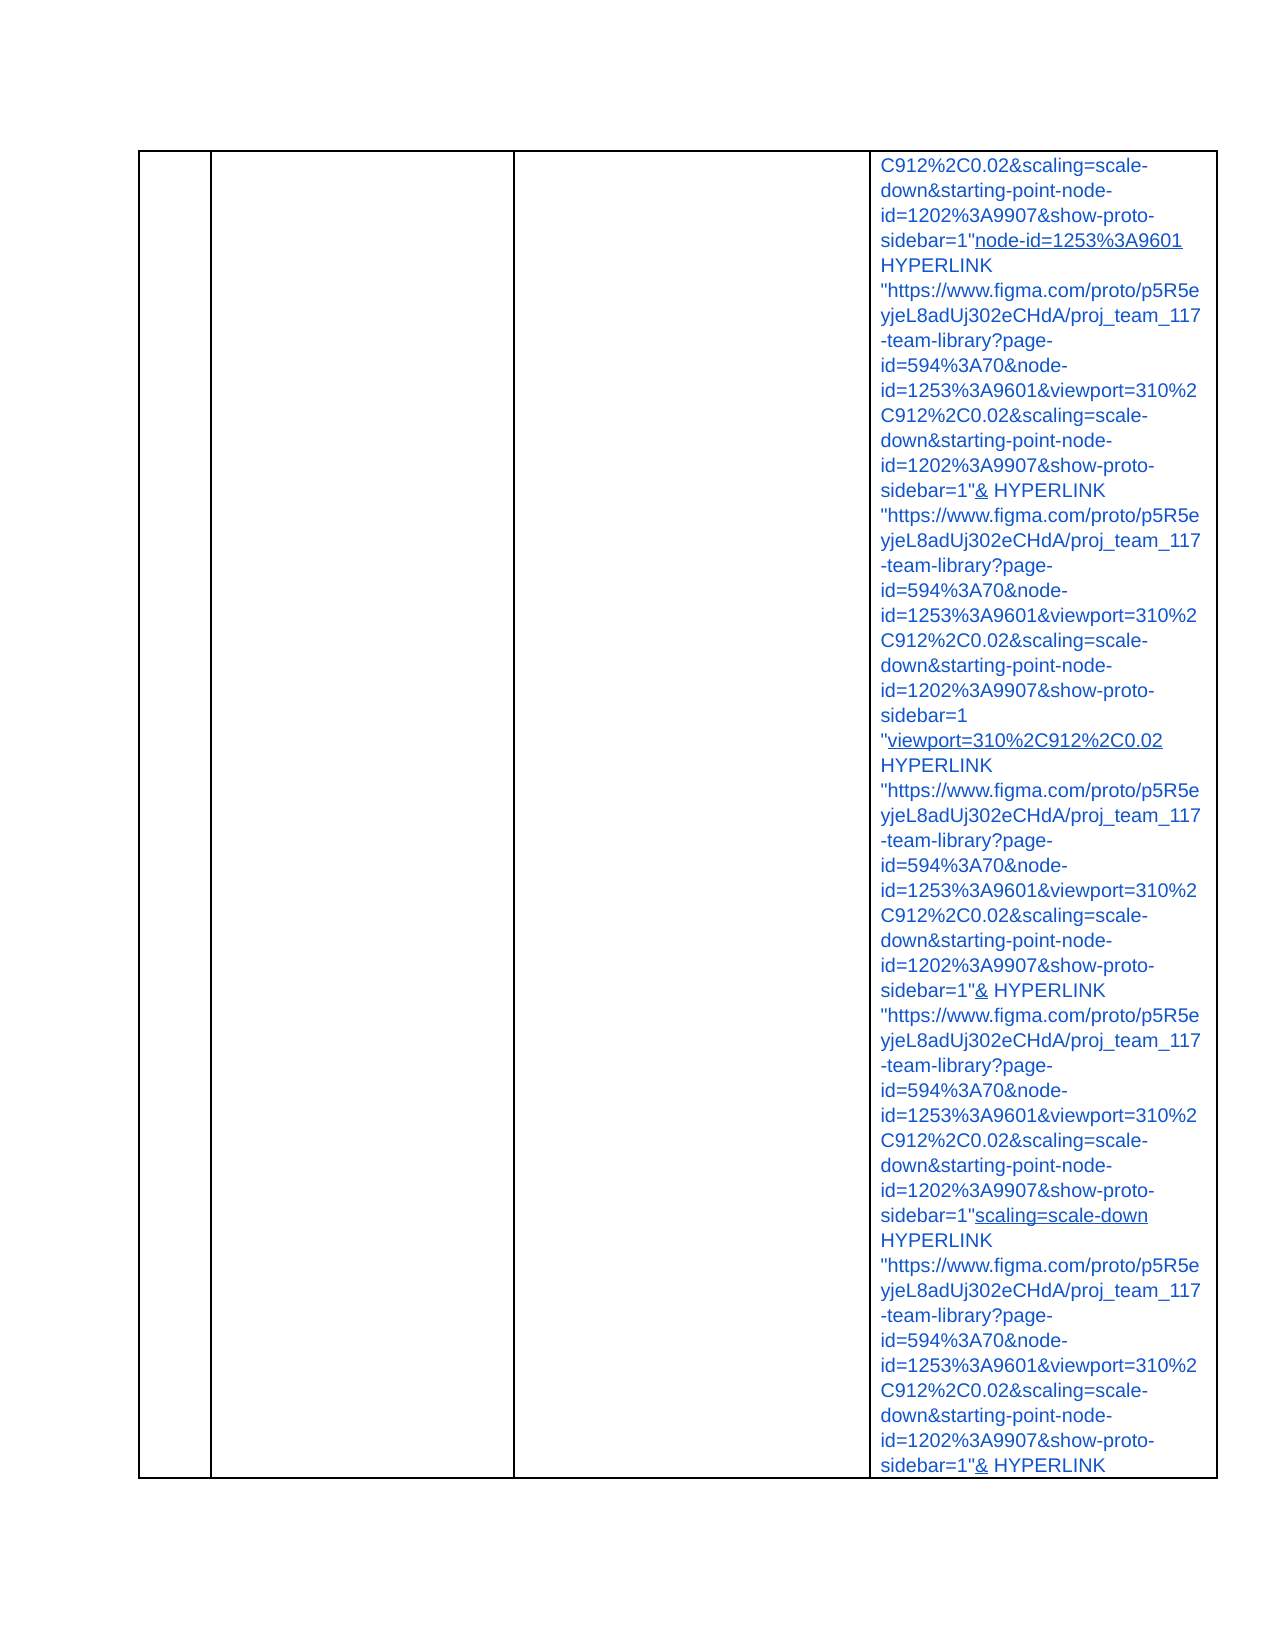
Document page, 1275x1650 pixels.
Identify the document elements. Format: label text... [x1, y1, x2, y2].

table_cell 4 [140, 152, 210, 1477]
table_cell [212, 152, 513, 1477]
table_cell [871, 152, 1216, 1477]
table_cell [515, 152, 869, 1477]
